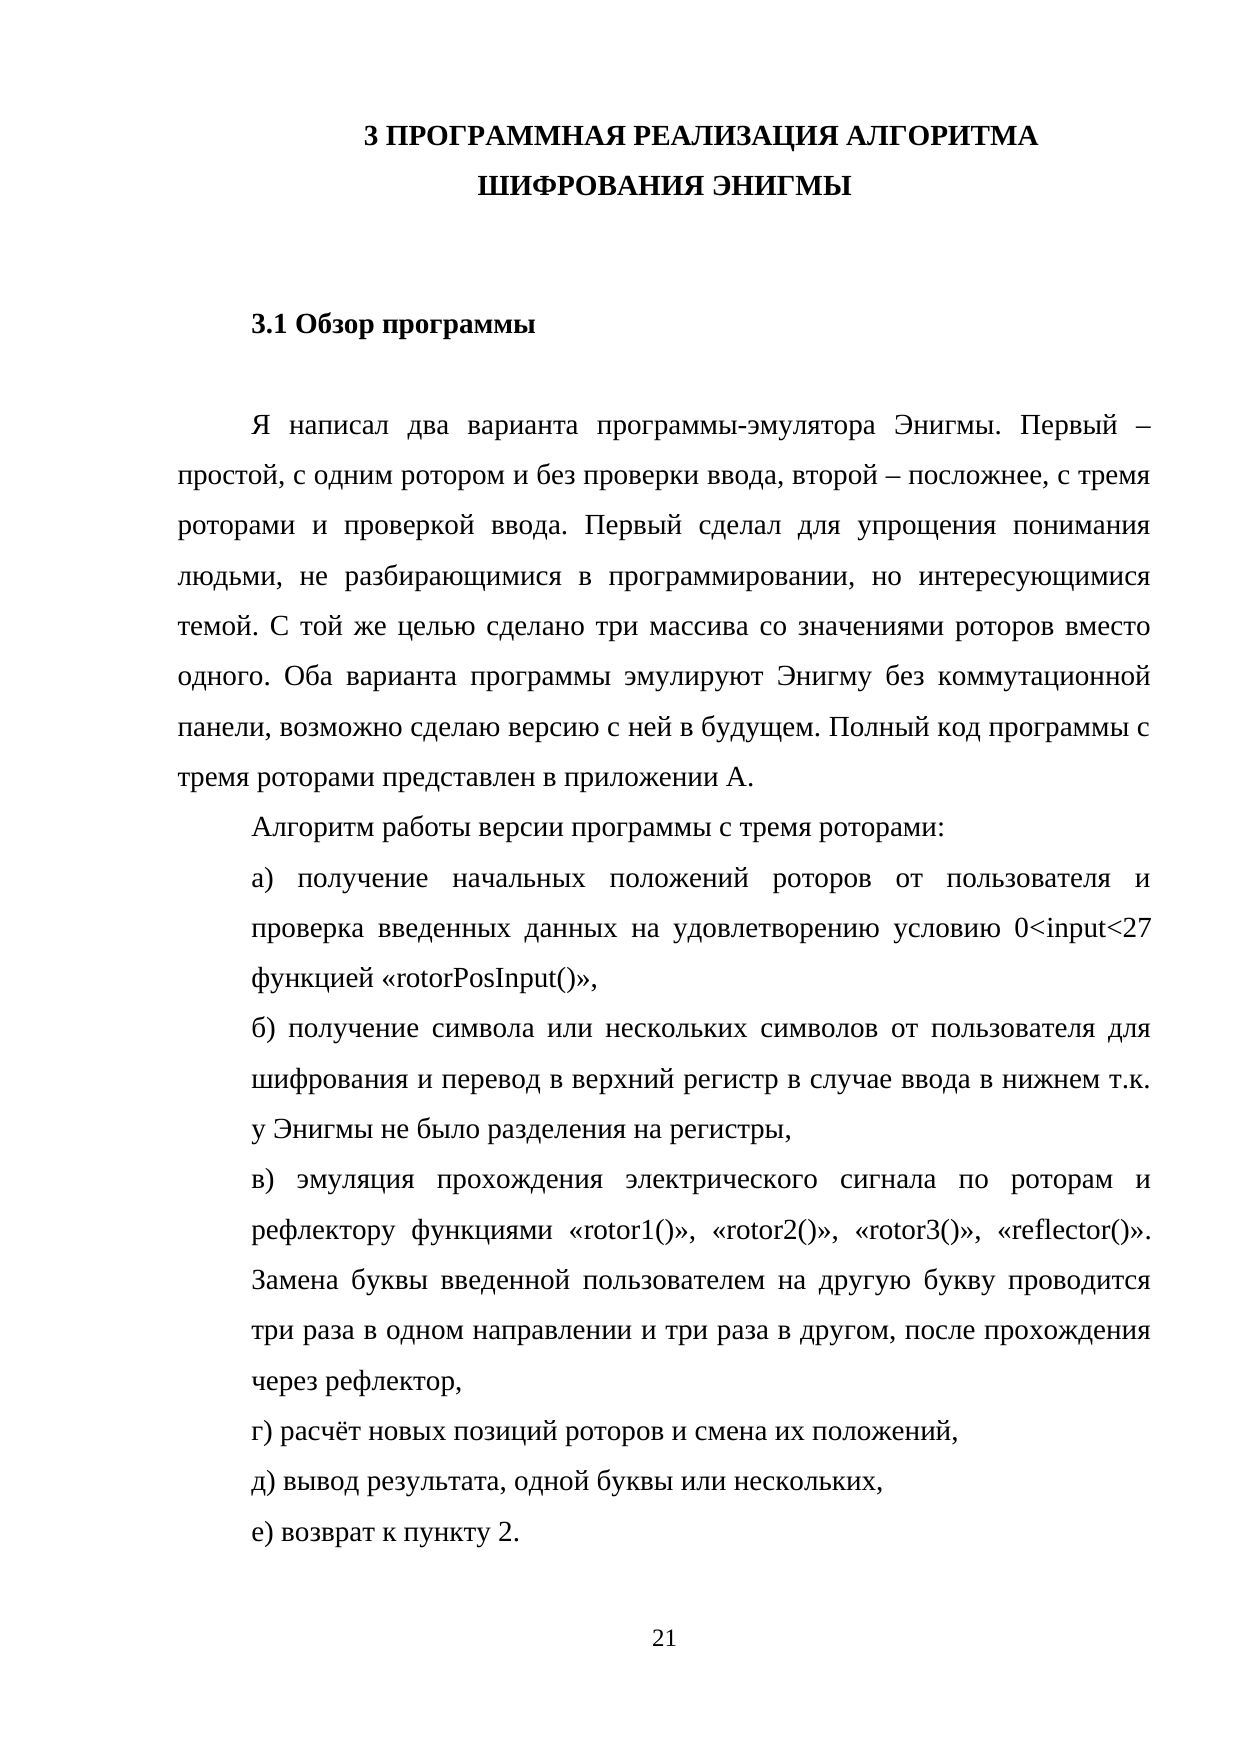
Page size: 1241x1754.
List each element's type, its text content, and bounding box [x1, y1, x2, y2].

subtitle д) вывод результата, одной буквы или нескольких, [177, 1463, 1152, 1497]
subtitle 3 ПРОГРАММНАЯ РЕАЛИЗАЦИЯ АЛГОРИТМА ШИФРОВАНИЯ ЭНИГМЫ [177, 118, 1152, 202]
subtitle Алгоритм работы версии программы с тремя роторами: [177, 809, 1152, 843]
subtitle Я написал два варианта программы-эмулятора Энигмы. Первый – простой, с одним ротором и без проверки ввода, второй – посложнее, с тремя роторами и проверкой ввода. Первый сделал для упрощения понимания людьми, не разбирающимися в программировании, но интересующимися темой. С той же целью сделано три массива со значениями роторов вместо одного. Оба варианта программы эмулируют Энигму без коммутационной панели, возможно сделаю версию с ней в будущем. Полный код программы с тремя роторами представлен в приложении А. [177, 407, 1152, 793]
subtitle 3.1 Обзор программы [177, 306, 1152, 340]
subtitle е) возврат к пункту 2. [177, 1514, 1152, 1547]
subtitle г) расчёт новых позиций роторов и смена их положений, [177, 1413, 1152, 1447]
subtitle б) получение символа или нескольких символов от пользователя для шифрования и перевод в верхний регистр в случае ввода в нижнем т.к. у Энигмы не было разделения на регистры, [251, 1011, 1152, 1145]
subtitle а) получение начальных положений роторов от пользователя и проверка введенных данных на удовлетворению условию 0<input<27 функцией «rotorPosInput()», [251, 860, 1152, 994]
subtitle в) эмуляция прохождения электрического сигнала по роторам и рефлектору функциями «rotor1()», «rotor2()», «rotor3()», «reflector()». Замена буквы введенной пользователем на другую букву проводится три раза в одном направлении и три раза в другом, после прохождения через рефлектор, [251, 1162, 1152, 1396]
